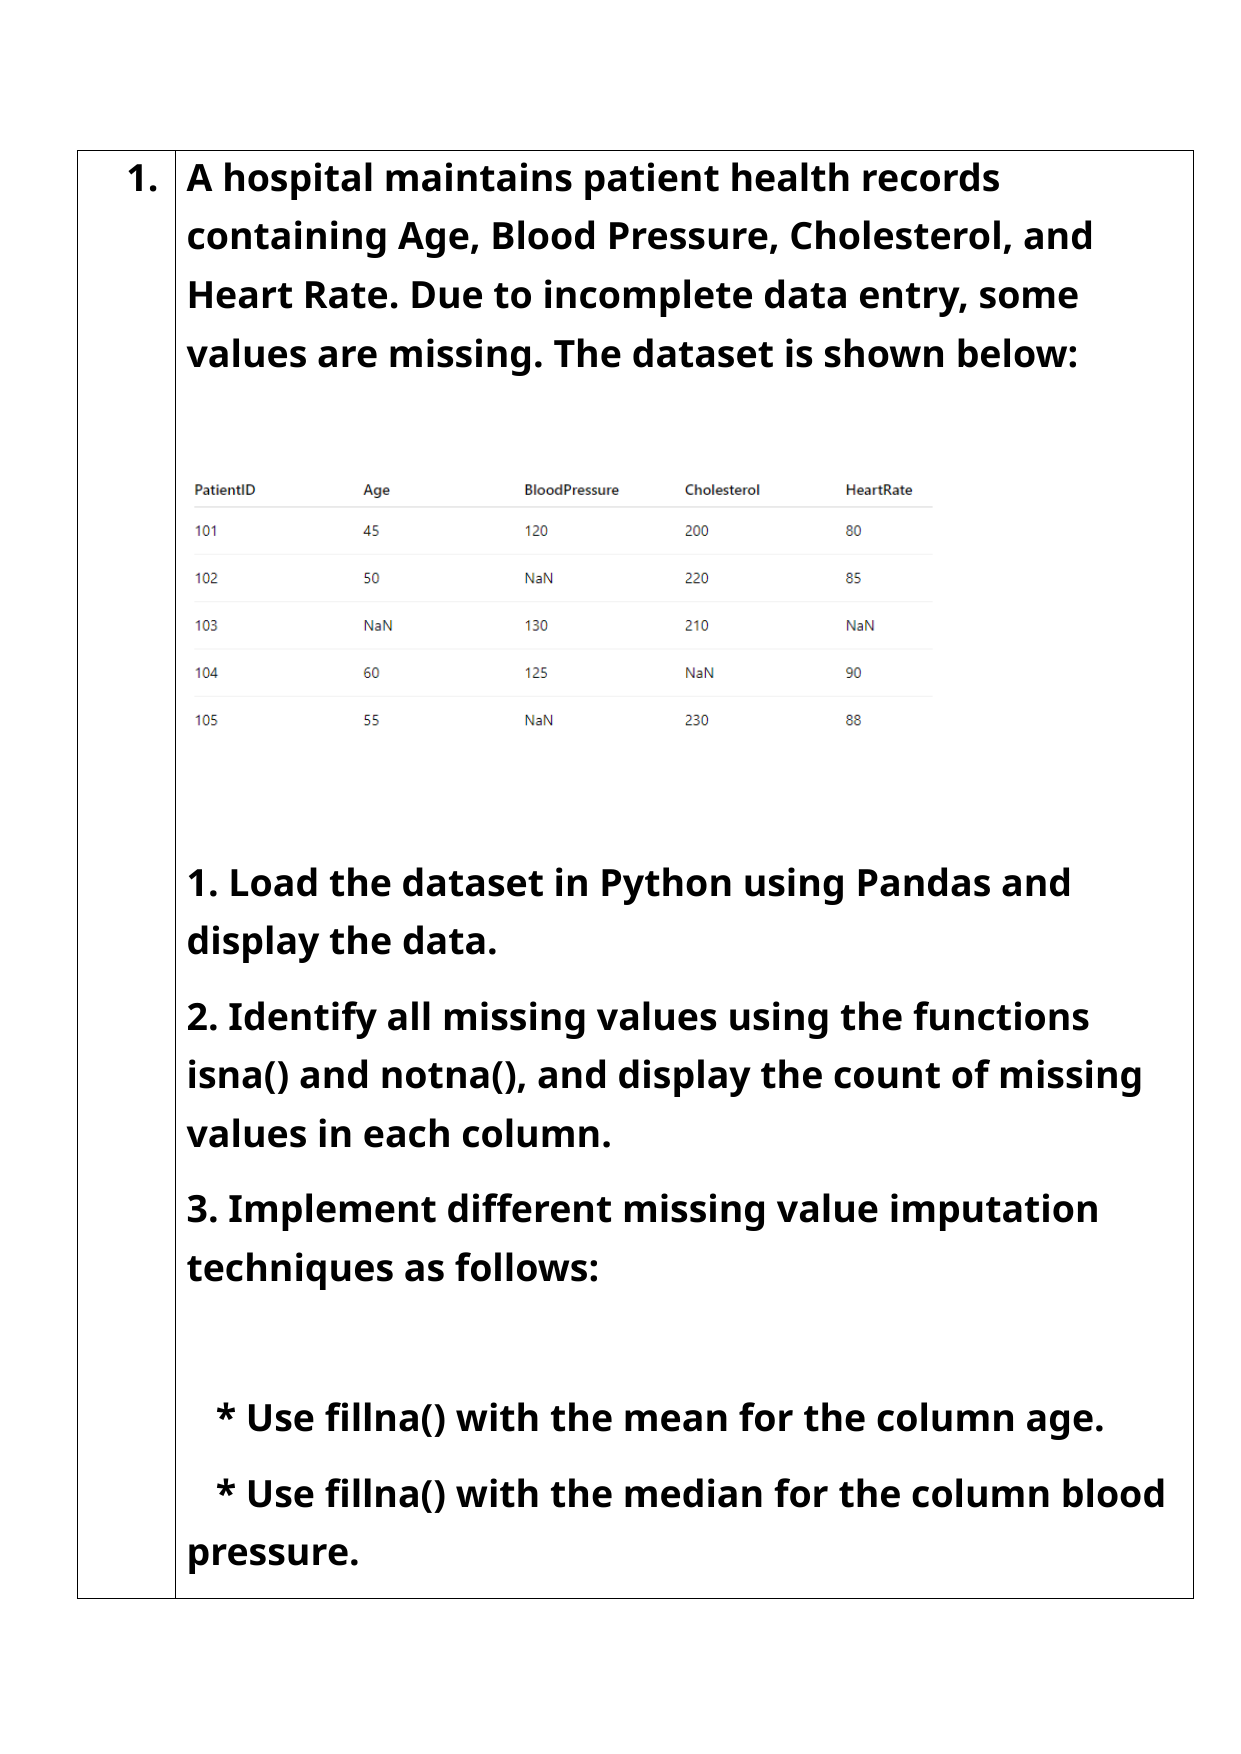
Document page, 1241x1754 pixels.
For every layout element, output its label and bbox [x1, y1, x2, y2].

table_header [78, 151, 175, 1598]
table_header [176, 151, 1193, 1598]
picture [186, 477, 933, 759]
